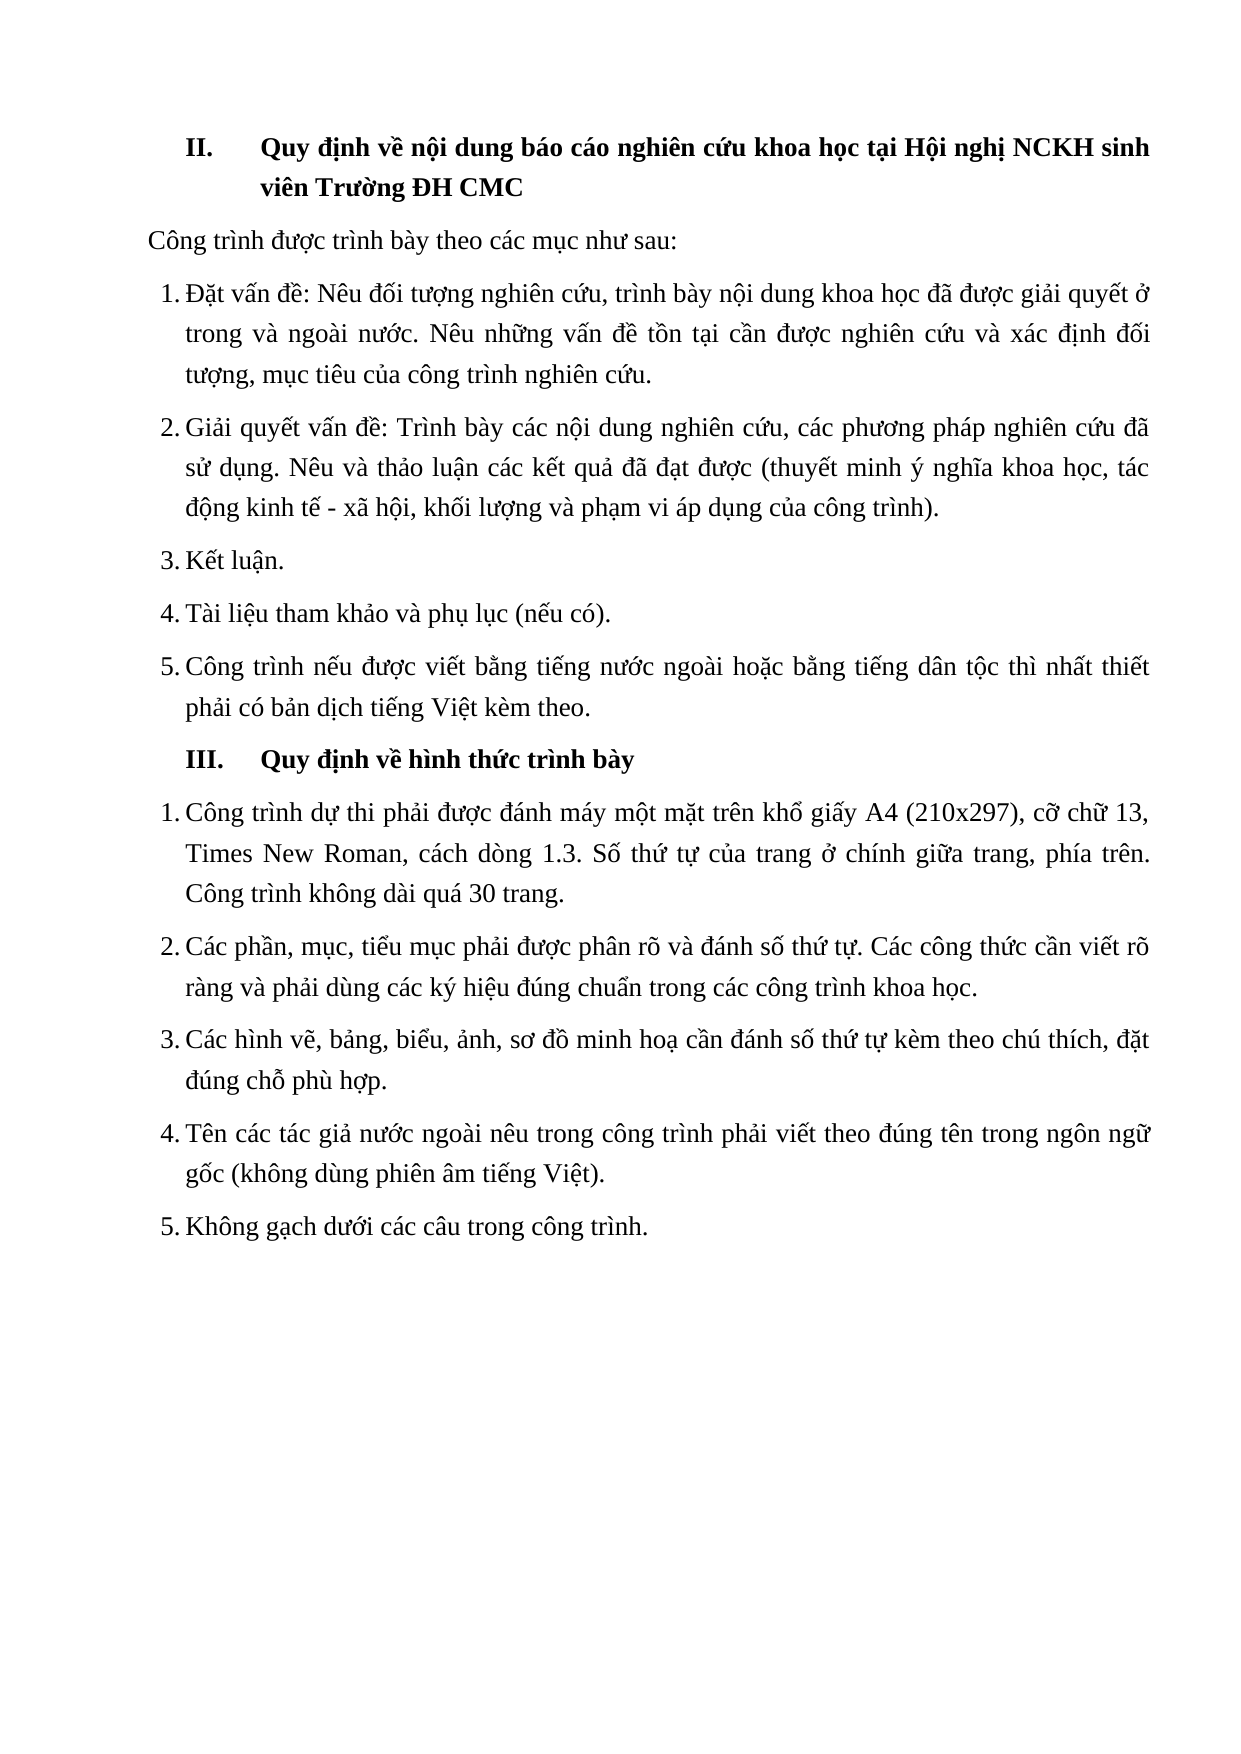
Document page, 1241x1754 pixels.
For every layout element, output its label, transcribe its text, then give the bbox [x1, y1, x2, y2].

list Các hình vẽ, bảng, biểu, ảnh, sơ đồ minh hoạ cần đánh số thứ tự kèm theo chú thích, đặt đúng chỗ phù hợp. [160, 1023, 1152, 1095]
list Công trình dự thi phải được đánh máy một mặt trên khổ giấy A4 (210x297), cỡ chữ 13, Times New Roman, cách dòng 1.3. Số thứ tự của trang ở chính giữa trang, phía trên. Công trình không dài quá 30 trang. [160, 796, 1152, 908]
list Quy định về nội dung báo cáo nghiên cứu khoa học tại Hội nghị NCKH sinh viên Trường ĐH CMC [185, 131, 1152, 202]
text Công trình được trình bày theo các mục như sau: [148, 224, 1152, 255]
list Đặt vấn đề: Nêu đối tượng nghiên cứu, trình bày nội dung khoa học đã được giải quyết ở trong và ngoài nước. Nêu những vấn đề tồn tại cần được nghiên cứu và xác định đối tượng, mục tiêu của công trình nghiên cứu. [160, 277, 1152, 389]
list Không gạch dưới các câu trong công trình. [160, 1210, 1152, 1241]
list Kết luận. [160, 544, 1152, 576]
list Công trình nếu được viết bằng tiếng nước ngoài hoặc bằng tiếng dân tộc thì nhất thiết phải có bản dịch tiếng Việt kèm theo. [160, 650, 1152, 722]
list Các phần, mục, tiểu mục phải được phân rõ và đánh số thứ tự. Các công thức cần viết rõ ràng và phải dùng các ký hiệu đúng chuẩn trong các công trình khoa học. [160, 930, 1152, 1002]
list Tên các tác giả nước ngoài nêu trong công trình phải viết theo đúng tên trong ngôn ngữ gốc (không dùng phiên âm tiếng Việt). [160, 1117, 1152, 1188]
list Giải quyết vấn đề: Trình bày các nội dung nghiên cứu, các phương pháp nghiên cứu đã sử dụng. Nêu và thảo luận các kết quả đã đạt được (thuyết minh ý nghĩa khoa học, tác động kinh tế - xã hội, khối lượng và phạm vi áp dụng của công trình). [160, 411, 1152, 523]
list Quy định về hình thức trình bày [185, 743, 1152, 775]
list Tài liệu tham khảo và phụ lục (nếu có). [160, 597, 1152, 628]
